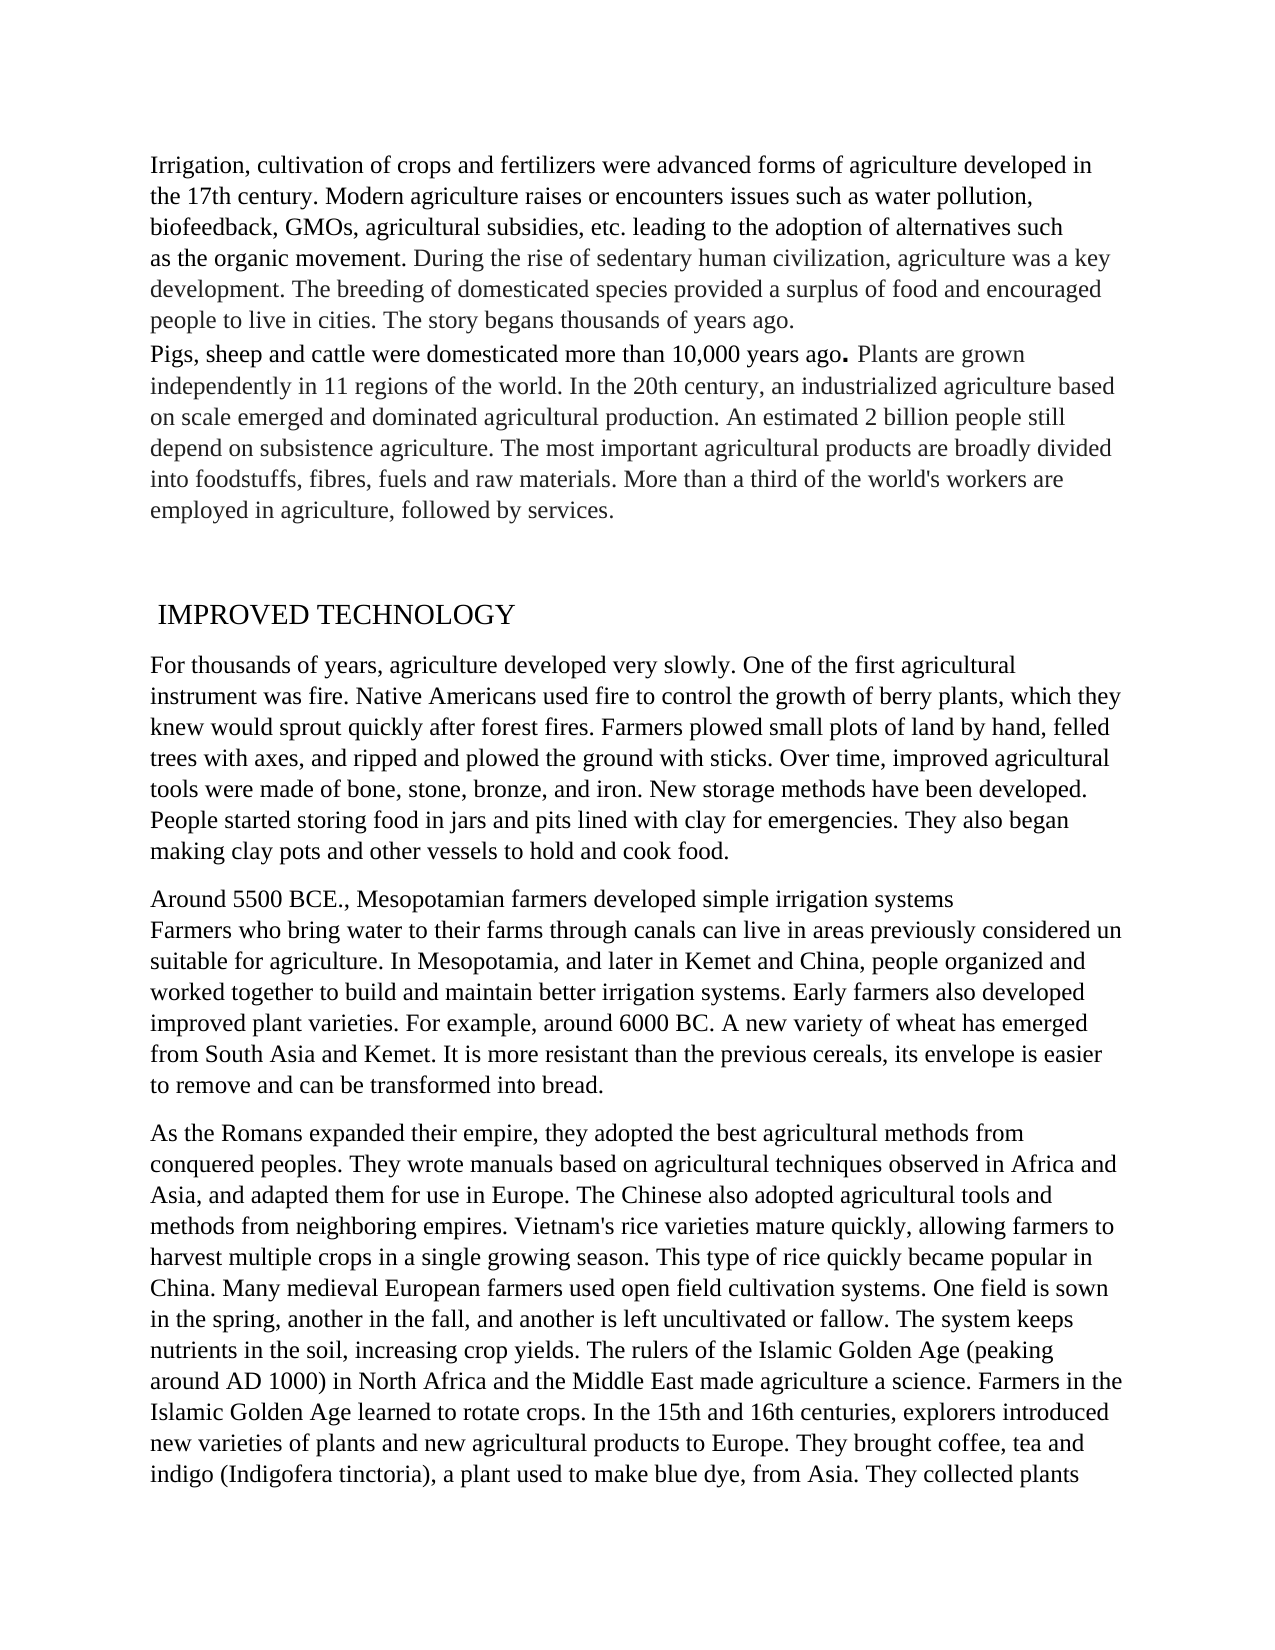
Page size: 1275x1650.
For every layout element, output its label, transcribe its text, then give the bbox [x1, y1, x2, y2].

text IMPROVED TECHNOLOGY [150, 597, 1125, 630]
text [150, 1118, 1125, 1488]
text For thousands of years, agriculture developed very slowly. One of the first agricultural instrument was fire. Native Americans used fire to control the growth of berry plants, which they knew would sprout quickly after forest fires. Farmers plowed small plots of land by hand, felled trees with axes, and ripped and plowed the ground with sticks. Over time, improved agricultural tools were made of bone, stone, bronze, and iron. New storage methods have been developed. People started storing food in jars and pits lined with clay for emergencies. They also began making clay pots and other vessels to hold and cook food. [150, 650, 1125, 865]
text Around 5500 BCE., Mesopotamian farmers developed simple irrigation systems Farmers who bring water to their farms through canals can live in areas previously considered unsuitable for agriculture. In Mesopotamia, and later in Kemet and China, people organized and worked together to build and maintain better irrigation systems. Early farmers also developed improved plant varieties. For example, around 6000 BC. A new variety of wheat has emerged from South Asia and Kemet. It is more resistant than the previous cereals, its envelope is easier to remove and can be transformed into bread. [150, 884, 1125, 1099]
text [150, 150, 1125, 525]
